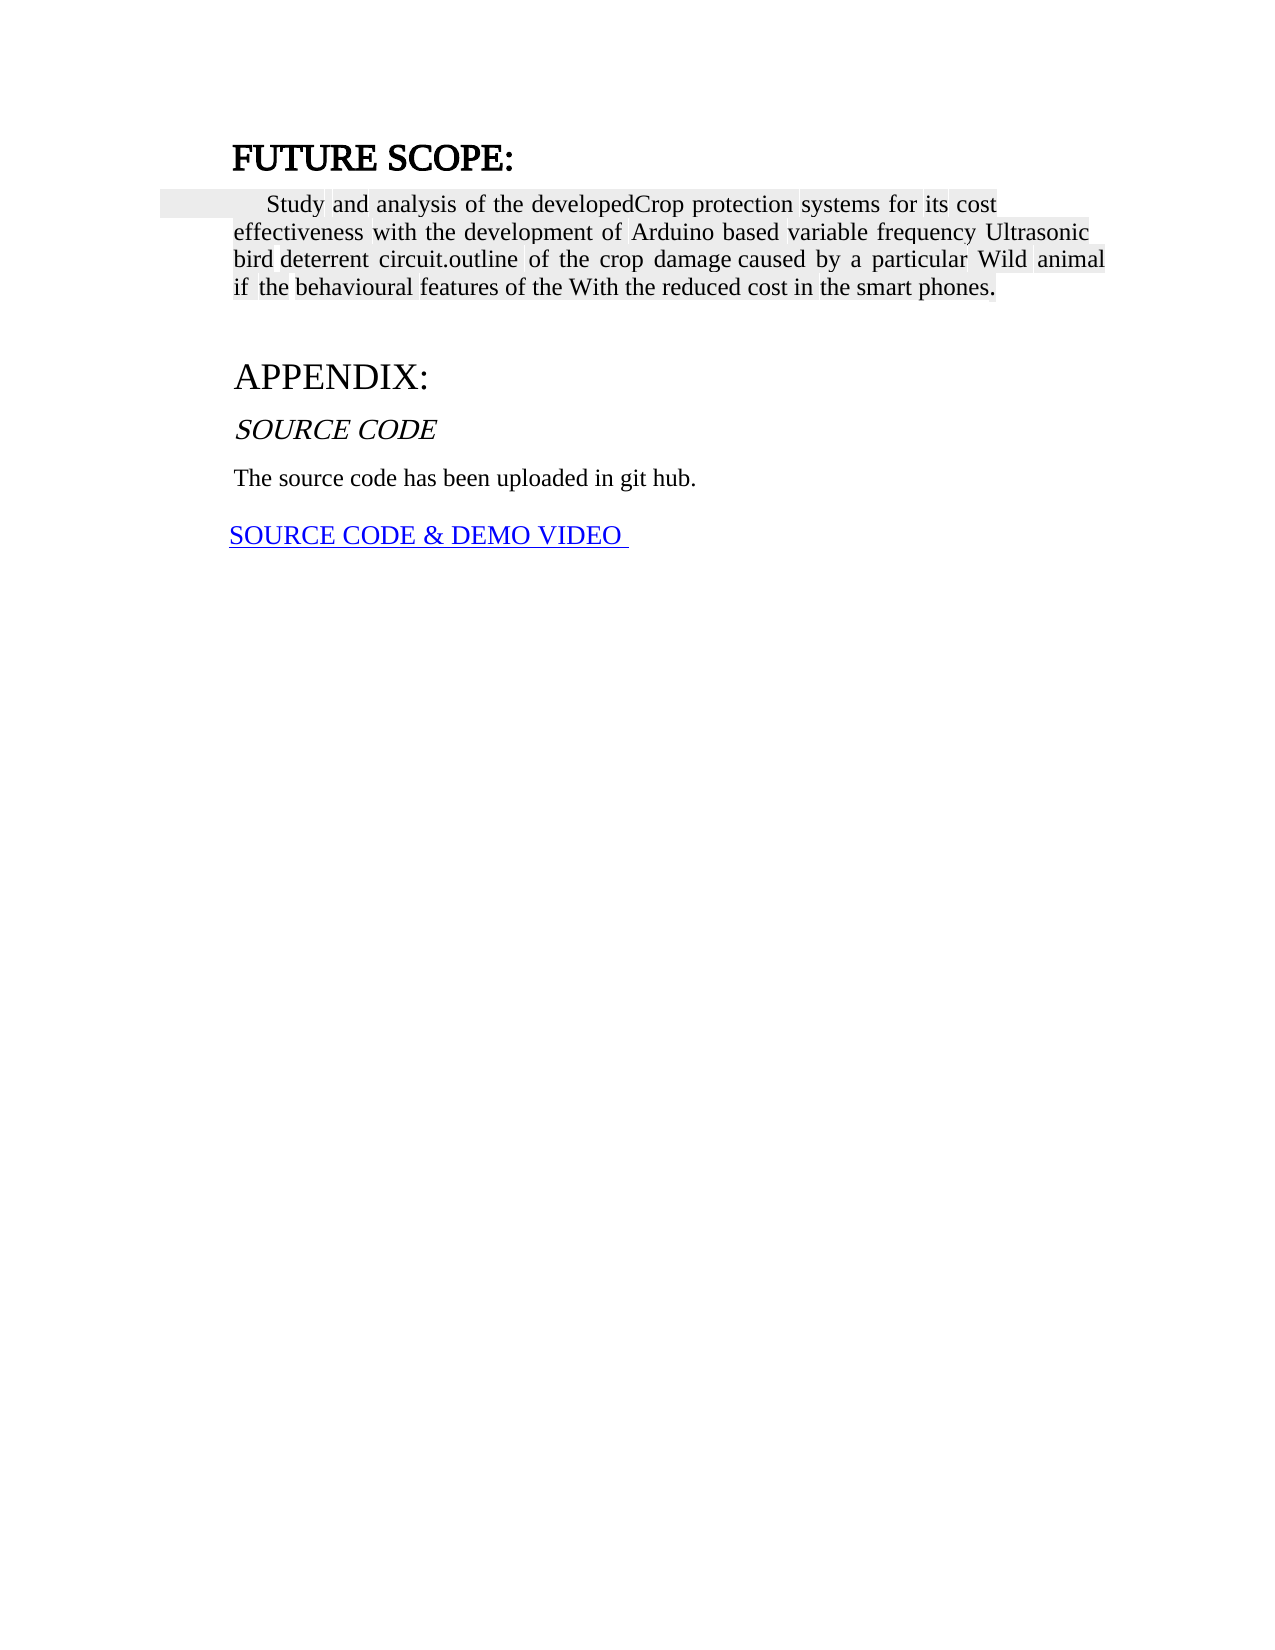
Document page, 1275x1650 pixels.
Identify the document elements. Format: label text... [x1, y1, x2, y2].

text SOURCE CODE & DEMO VIDEO [229, 519, 1125, 551]
text APPENDIX: [233, 354, 1125, 397]
subtitle FUTURE SCOPE: [232, 150, 1125, 175]
text SOURCE CODE [233, 412, 1125, 446]
text Study and analysis of the developedCrop protection systems for its cost effectiveness with the development of Arduino based variable frequency Ultrasonic bird deterrent circuit.outline of the crop damage caused by a particular Wild animal if the behavioural features of the With the reduced cost in the smart phones. [160, 218, 989, 301]
text The source code has been uploaded in git hub. [233, 463, 1125, 492]
